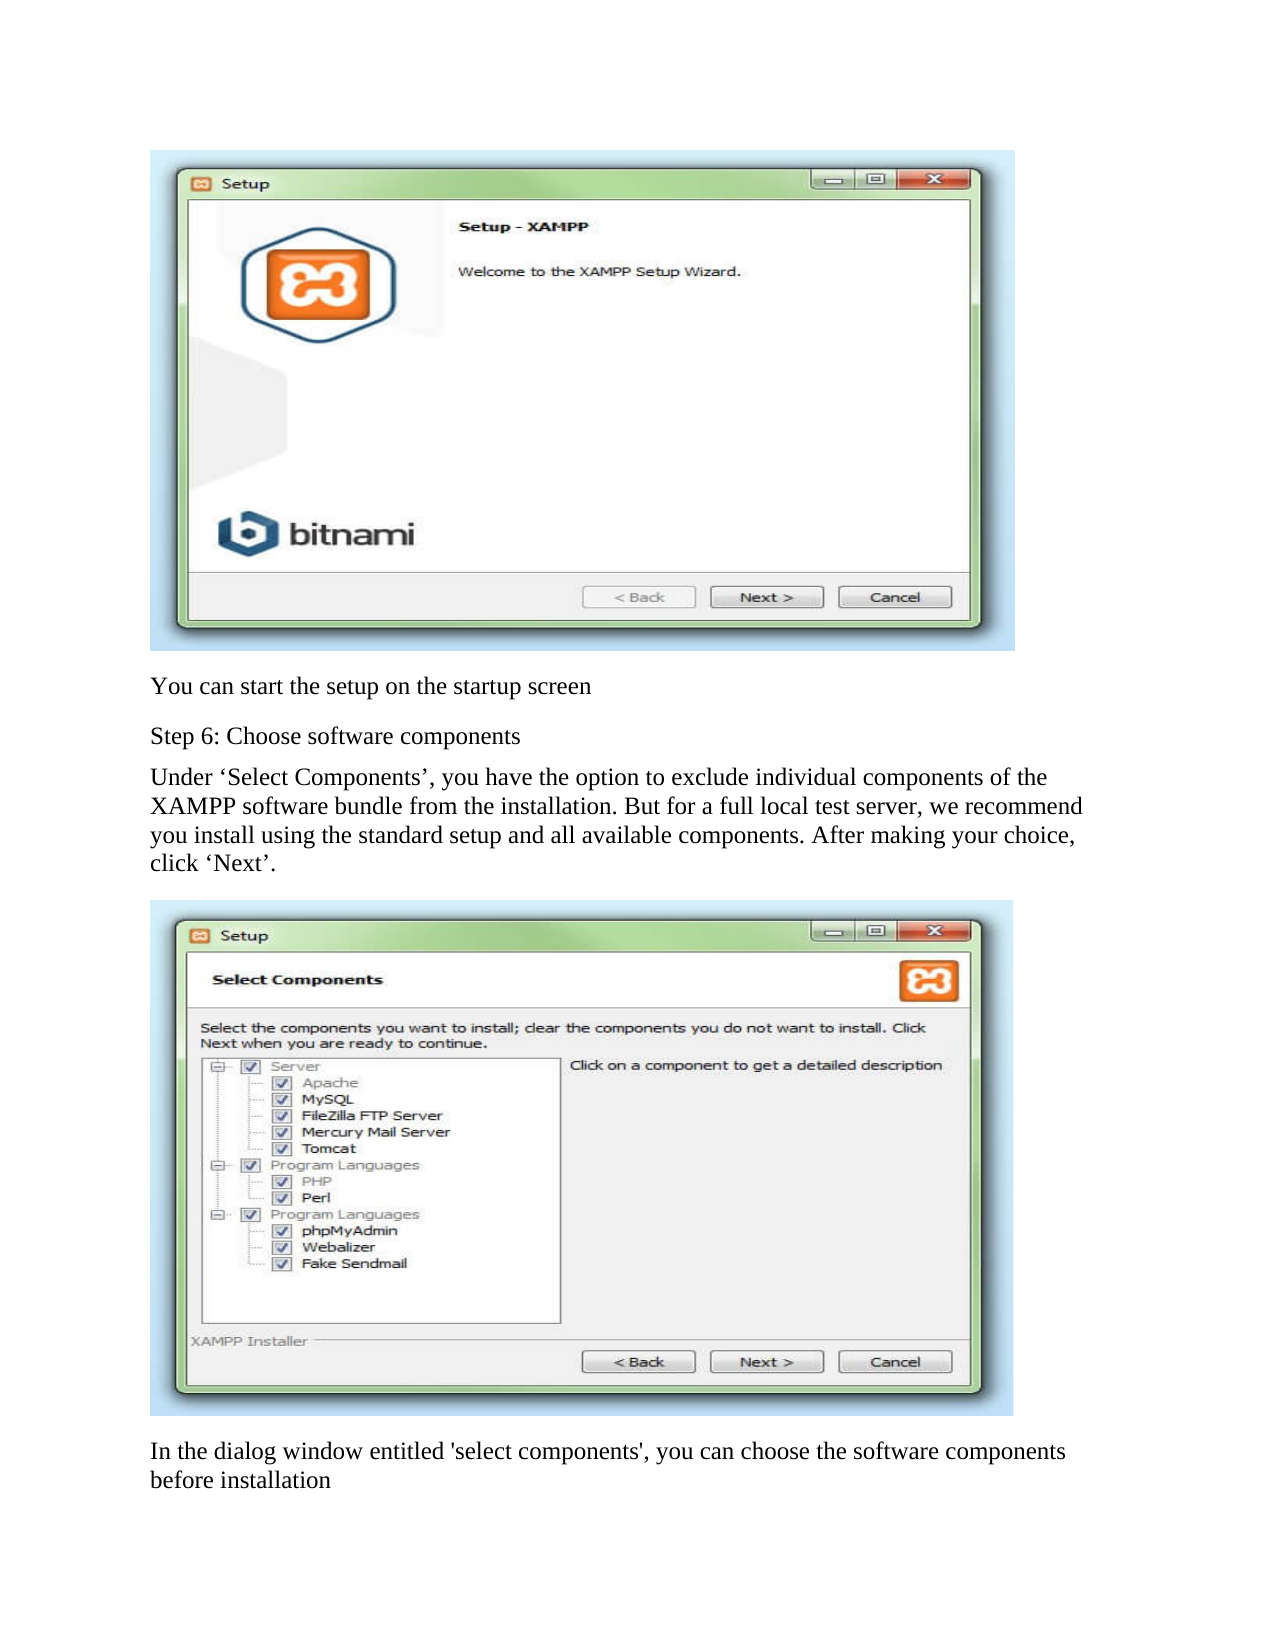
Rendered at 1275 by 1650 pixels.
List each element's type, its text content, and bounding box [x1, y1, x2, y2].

picture [150, 150, 1015, 651]
text In the dialog window entitled 'select components', you can choose the software components before installation [150, 1436, 1125, 1494]
text Step 6: Choose software components [150, 721, 1125, 750]
text You can start the setup on the startup screen [150, 671, 1125, 700]
picture [150, 900, 1014, 1416]
text Under ‘Select Components’, you have the option to exclude individual components of the XAMPP software bundle from the installation. But for a full local test server, we recommend you install using the standard setup and all available components. After making your choice, click ‘Next’. [150, 762, 1125, 877]
